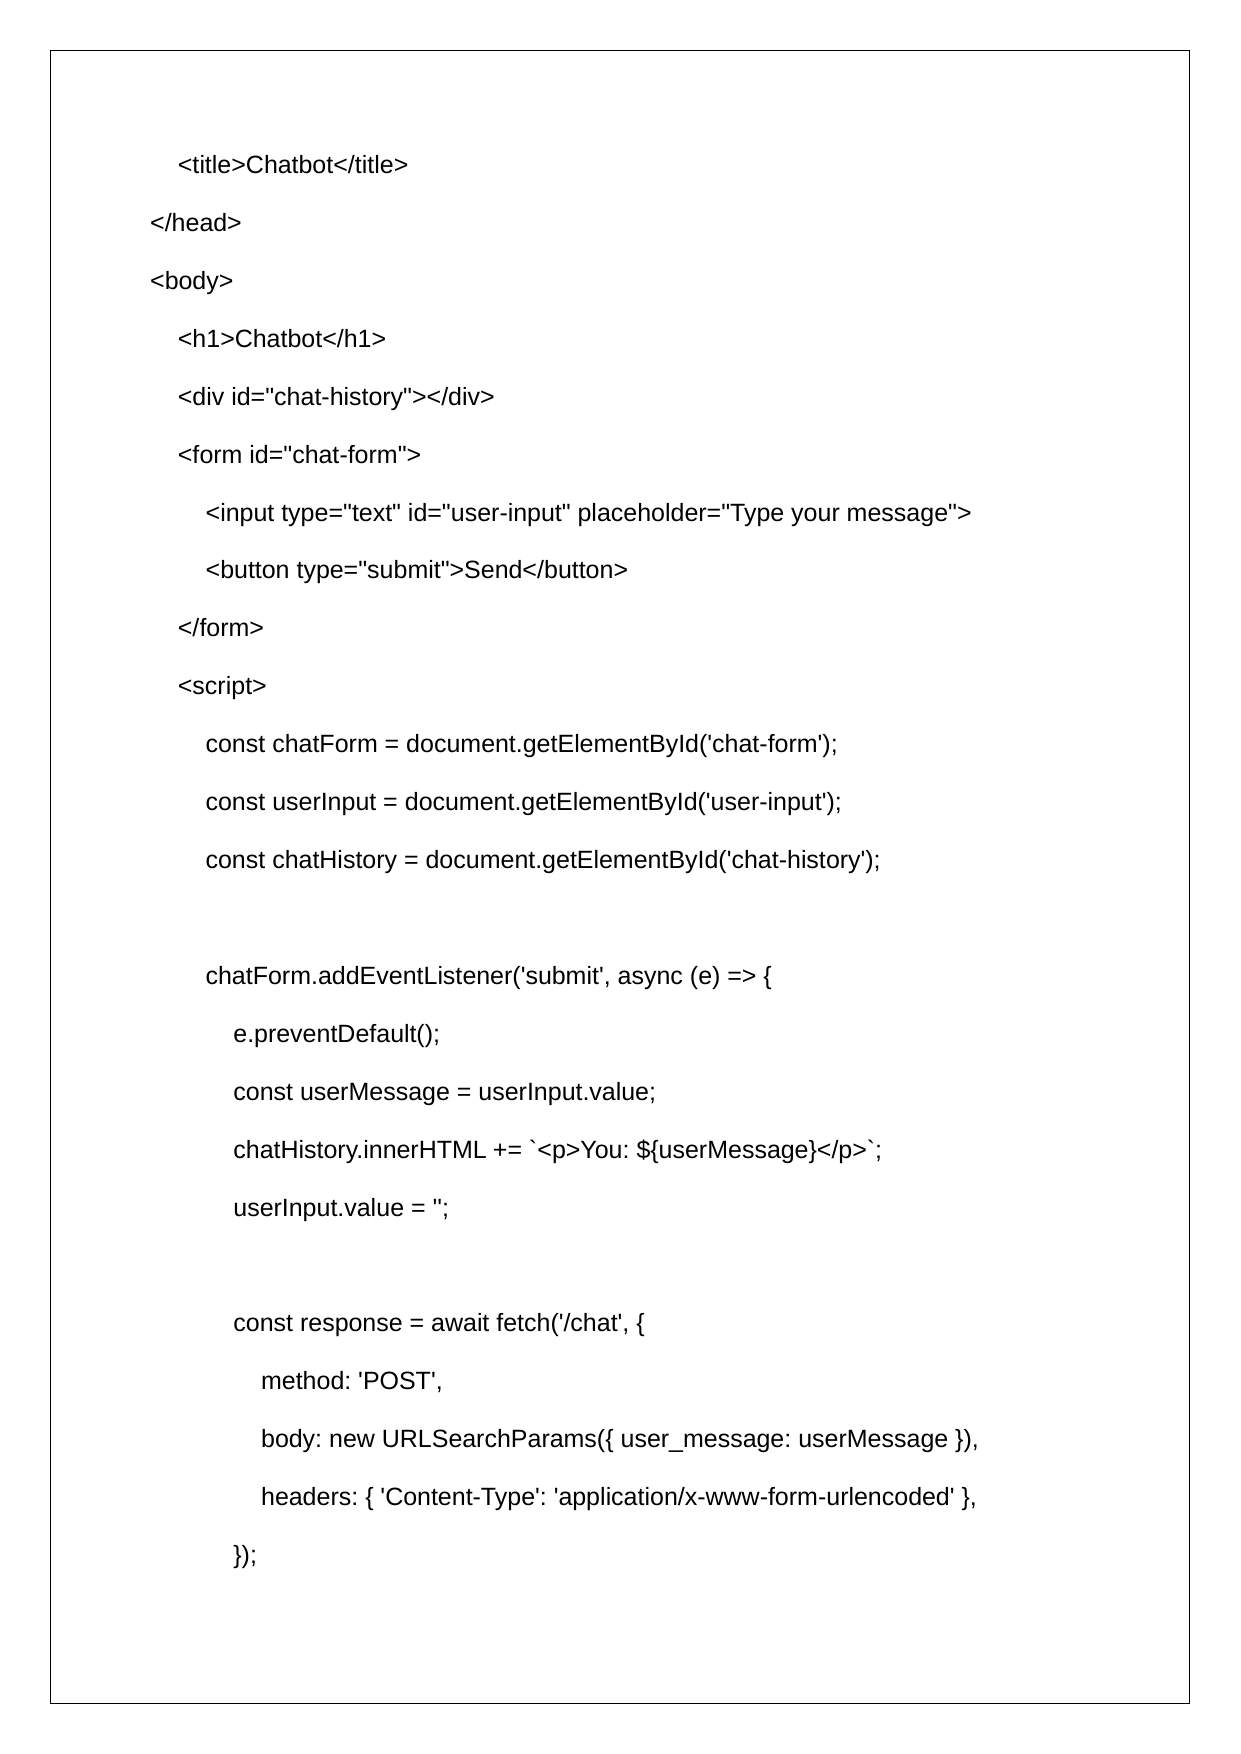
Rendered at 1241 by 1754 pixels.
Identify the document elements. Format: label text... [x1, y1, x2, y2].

subtitle chatHistory.innerHTML += `<p>You: ${userMessage}</p>`; [150, 1134, 1090, 1163]
subtitle <div id="chat-history"></div> [150, 382, 1090, 410]
subtitle const userInput = document.getElementById('user-input'); [150, 787, 1090, 816]
subtitle <form id="chat-form"> [150, 439, 1090, 468]
subtitle method: 'POST', [150, 1366, 1090, 1395]
subtitle const response = await fetch('/chat', { [150, 1308, 1090, 1337]
subtitle const chatHistory = document.getElementById('chat-history'); [150, 845, 1090, 874]
subtitle chatForm.addEventListener('submit', async (e) => { [150, 961, 1090, 989]
subtitle userInput.value = ''; [150, 1192, 1090, 1221]
subtitle const chatForm = document.getElementById('chat-form'); [150, 729, 1090, 758]
subtitle <title>Chatbot</title> [150, 150, 1090, 179]
subtitle }); [150, 1540, 1090, 1569]
subtitle </form> [150, 613, 1090, 642]
subtitle <button type="submit">Send</button> [150, 555, 1090, 584]
subtitle <body> [150, 266, 1090, 294]
subtitle <input type="text" id="user-input" placeholder="Type your message"> [150, 497, 1090, 526]
subtitle headers: { 'Content-Type': 'application/x-www-form-urlencoded' }, [150, 1482, 1090, 1511]
subtitle e.preventDefault(); [150, 1019, 1090, 1047]
subtitle <script> [150, 671, 1090, 700]
subtitle body: new URLSearchParams({ user_message: userMessage }), [150, 1424, 1090, 1453]
subtitle <h1>Chatbot</h1> [150, 324, 1090, 352]
subtitle const userMessage = userInput.value; [150, 1077, 1090, 1105]
subtitle </head> [150, 208, 1090, 237]
